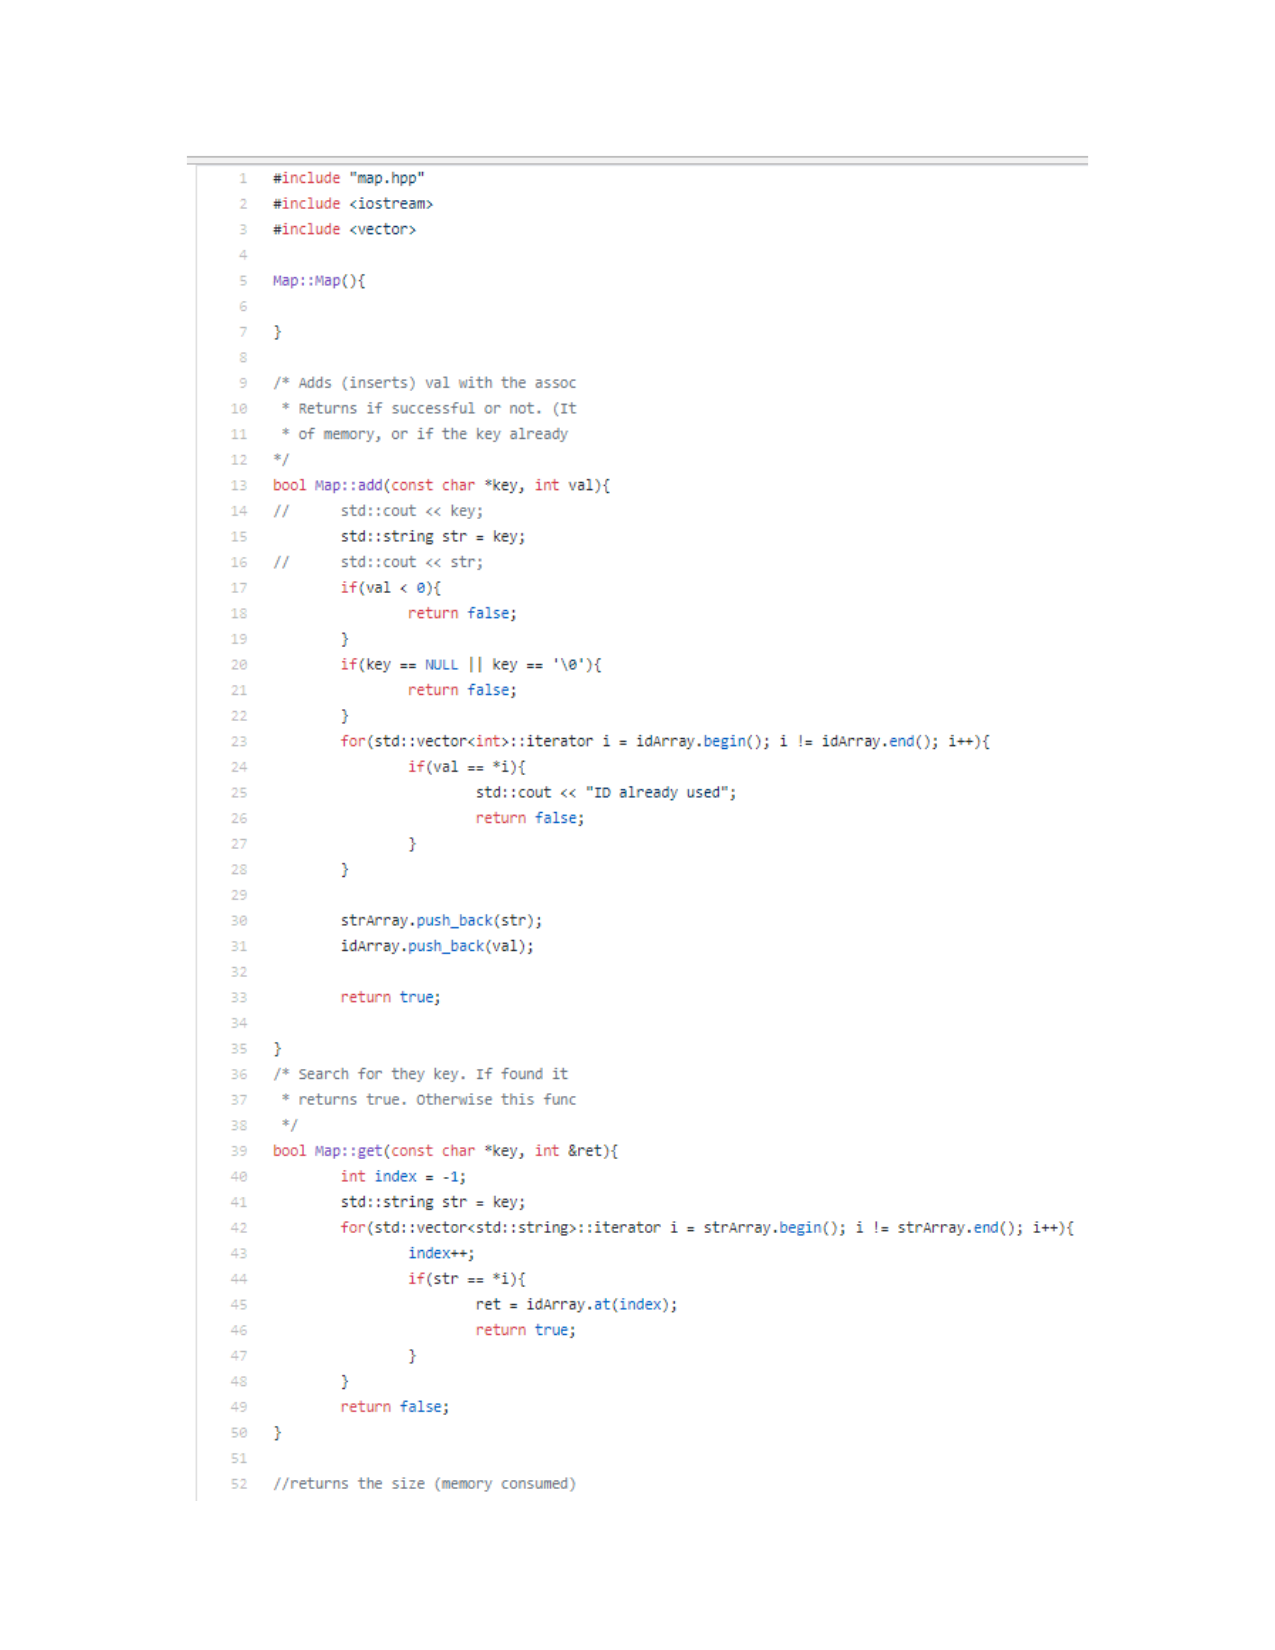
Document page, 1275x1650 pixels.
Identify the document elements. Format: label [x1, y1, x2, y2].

picture [186, 150, 1089, 1501]
